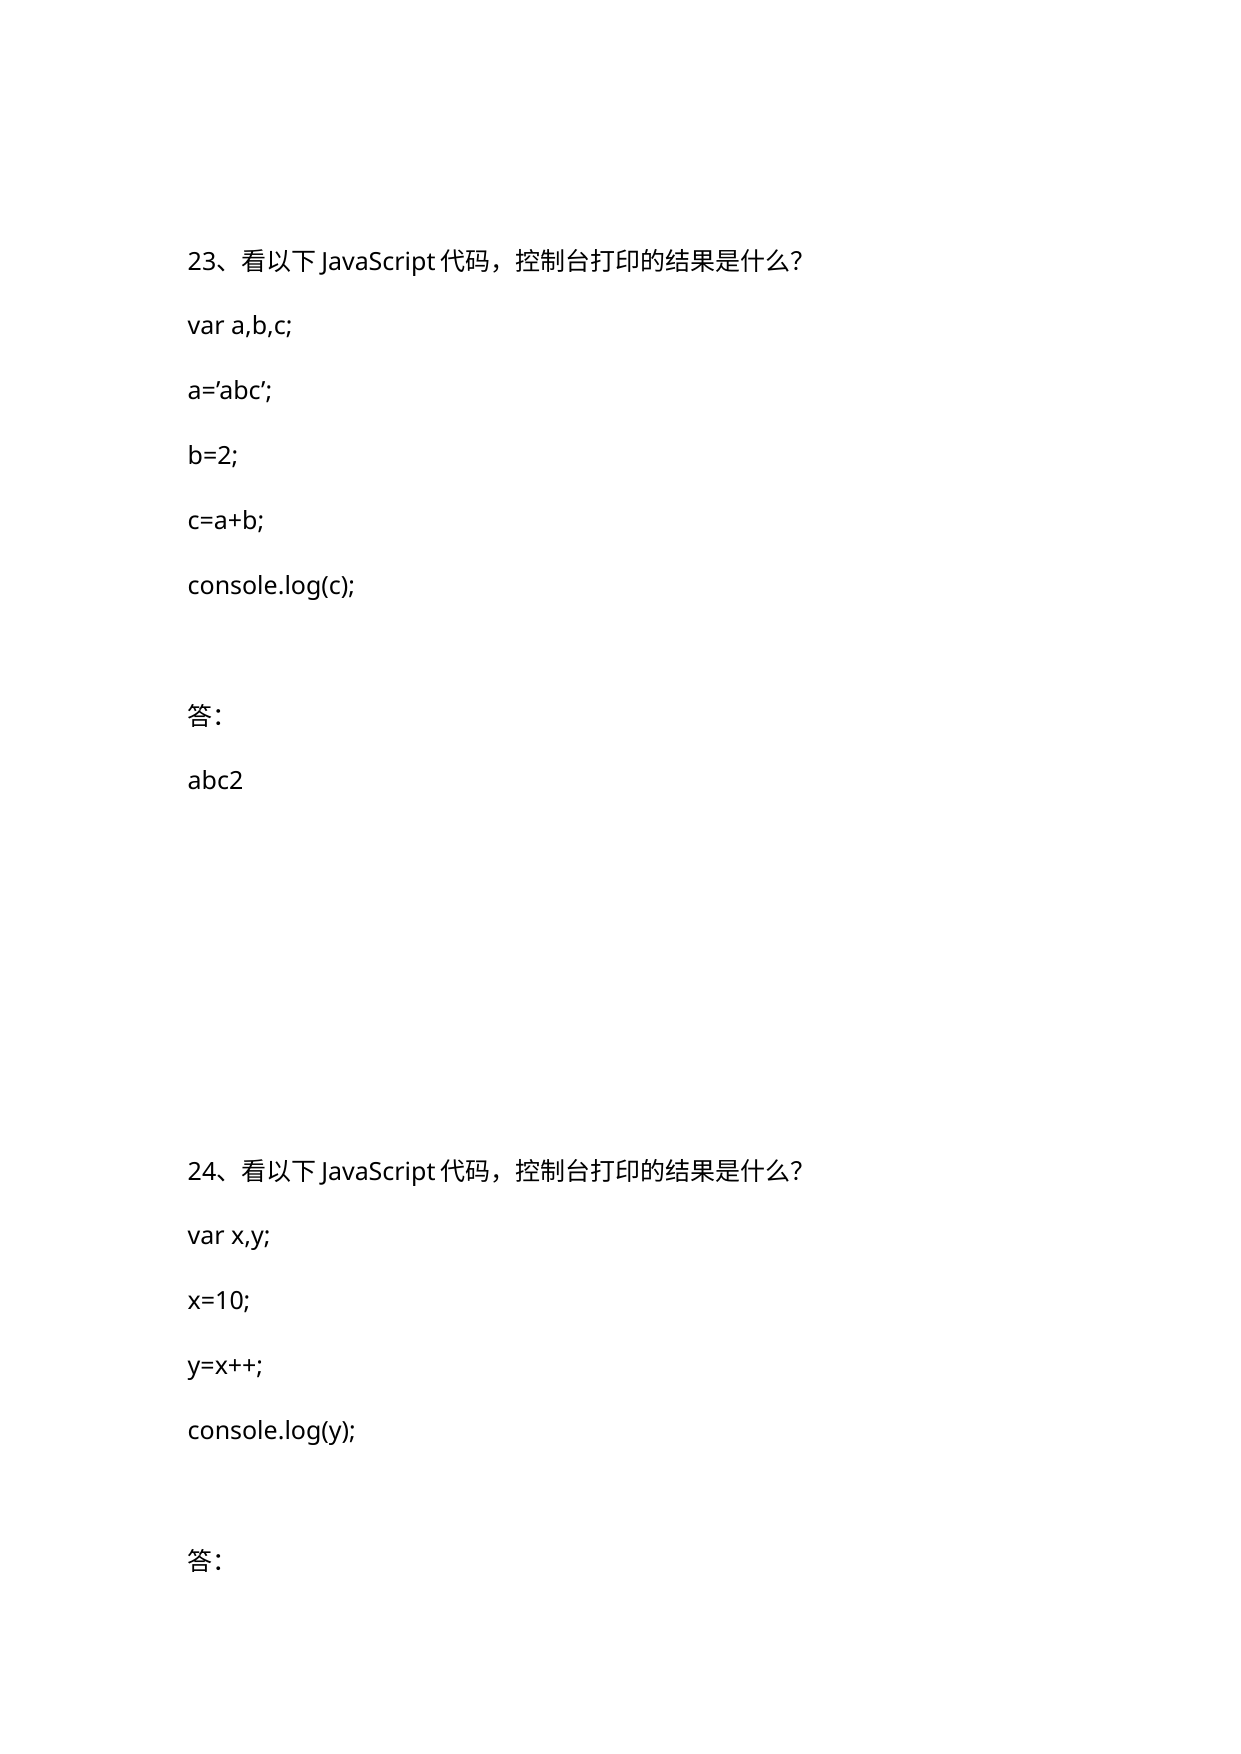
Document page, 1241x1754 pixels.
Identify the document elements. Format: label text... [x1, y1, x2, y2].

list 答： [187, 1527, 1053, 1592]
text a=’abc’; [187, 357, 1053, 422]
text var x,y; [187, 1202, 1053, 1267]
text console.log(c); [187, 552, 1053, 617]
text console.log(y); [187, 1397, 1053, 1462]
text abc2 [187, 747, 1053, 812]
text 答： [187, 682, 1053, 747]
text c=a+b; [187, 487, 1053, 552]
text 23、看以下JavaScript代码，控制台打印的结果是什么？ [187, 227, 1053, 292]
text var a,b,c; [187, 292, 1053, 357]
text 24、看以下JavaScript代码，控制台打印的结果是什么？ [187, 1137, 1053, 1202]
text y=x++; [187, 1332, 1053, 1397]
text x=10; [187, 1267, 1053, 1332]
text b=2; [187, 422, 1053, 487]
